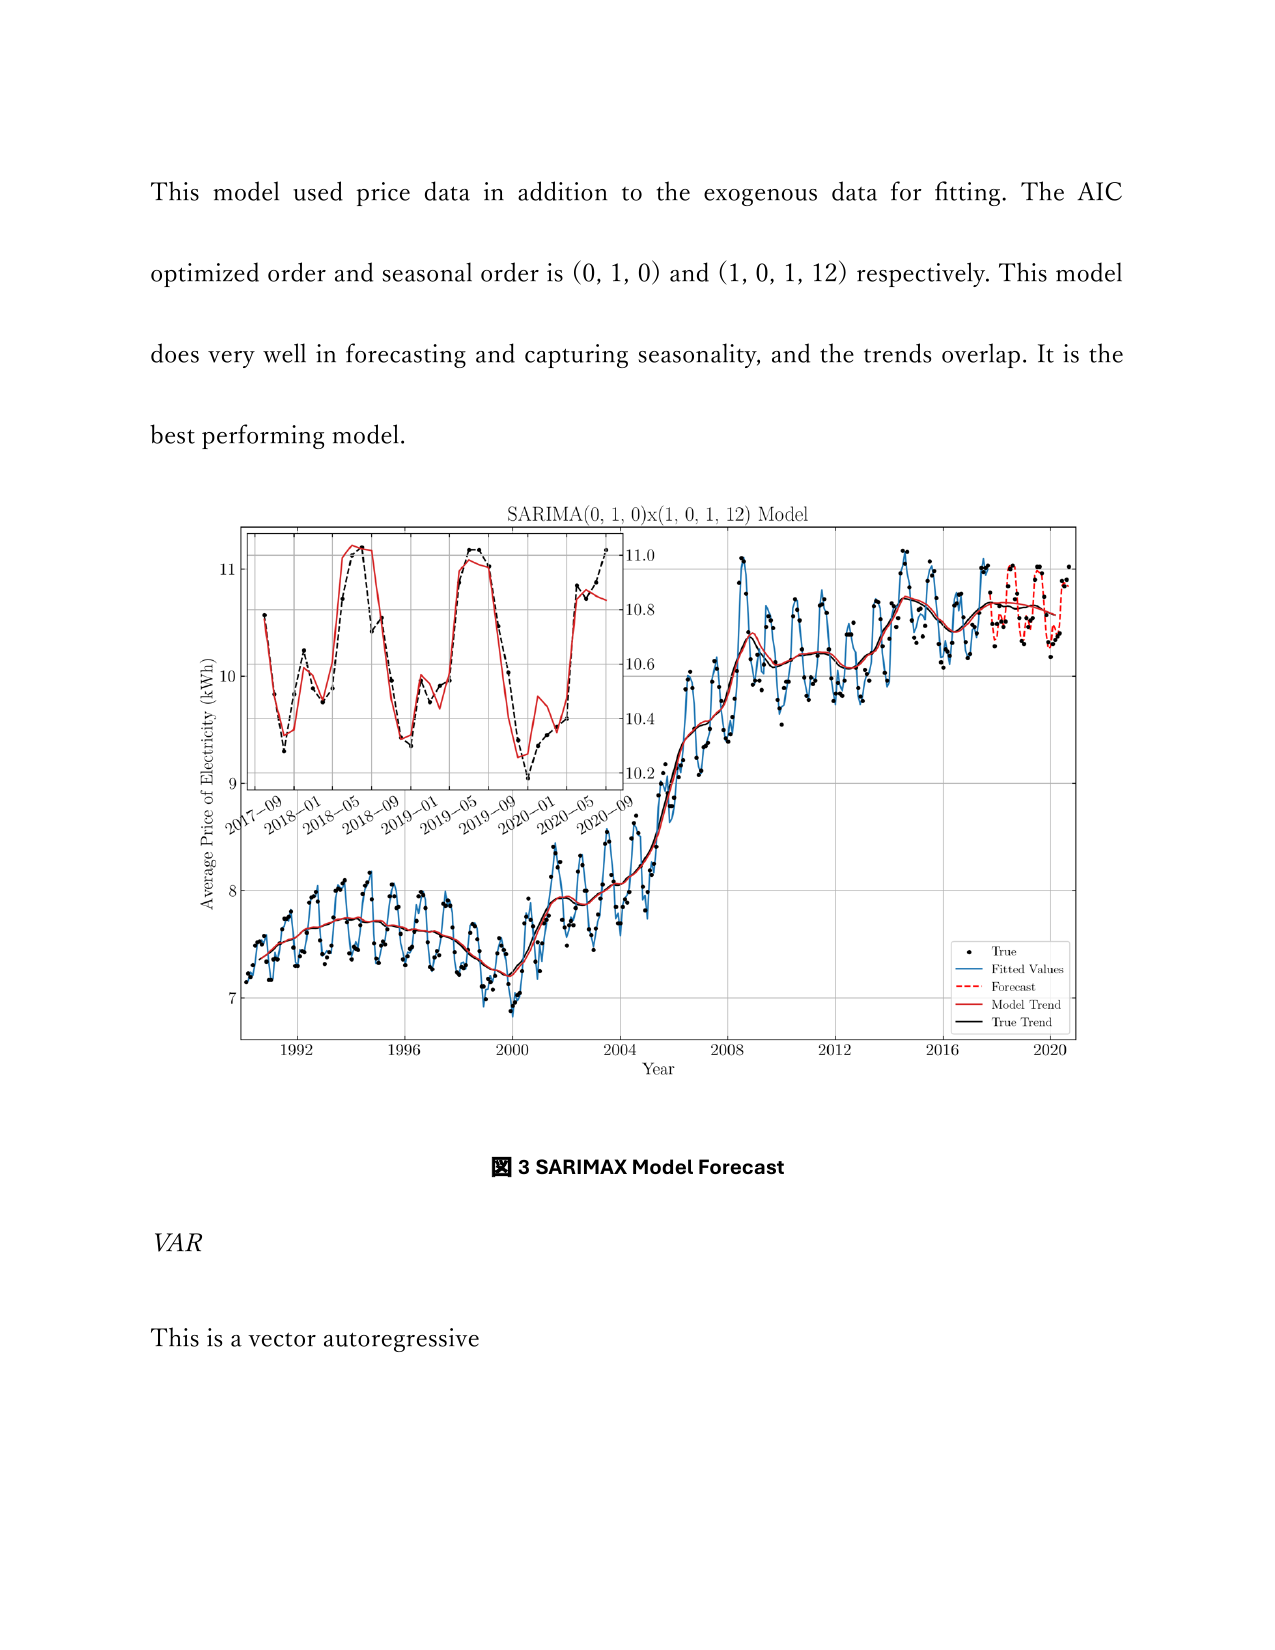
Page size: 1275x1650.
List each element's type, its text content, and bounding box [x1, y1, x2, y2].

text This model used price data in addition to the exogenous data for fitting. The AIC optimized order and seasonal order is (0, 1, 0) and (1, 0, 1, 12) respectively. This model does very well in forecasting and capturing seasonality, and the trends overlap. It is the best performing model. [150, 150, 1125, 468]
text VAR [150, 1201, 1125, 1276]
picture [181, 487, 1094, 1096]
text 図 3 SARIMAX Model Forecast [150, 1144, 1125, 1181]
text This is a vector autoregressive [150, 1296, 1125, 1371]
